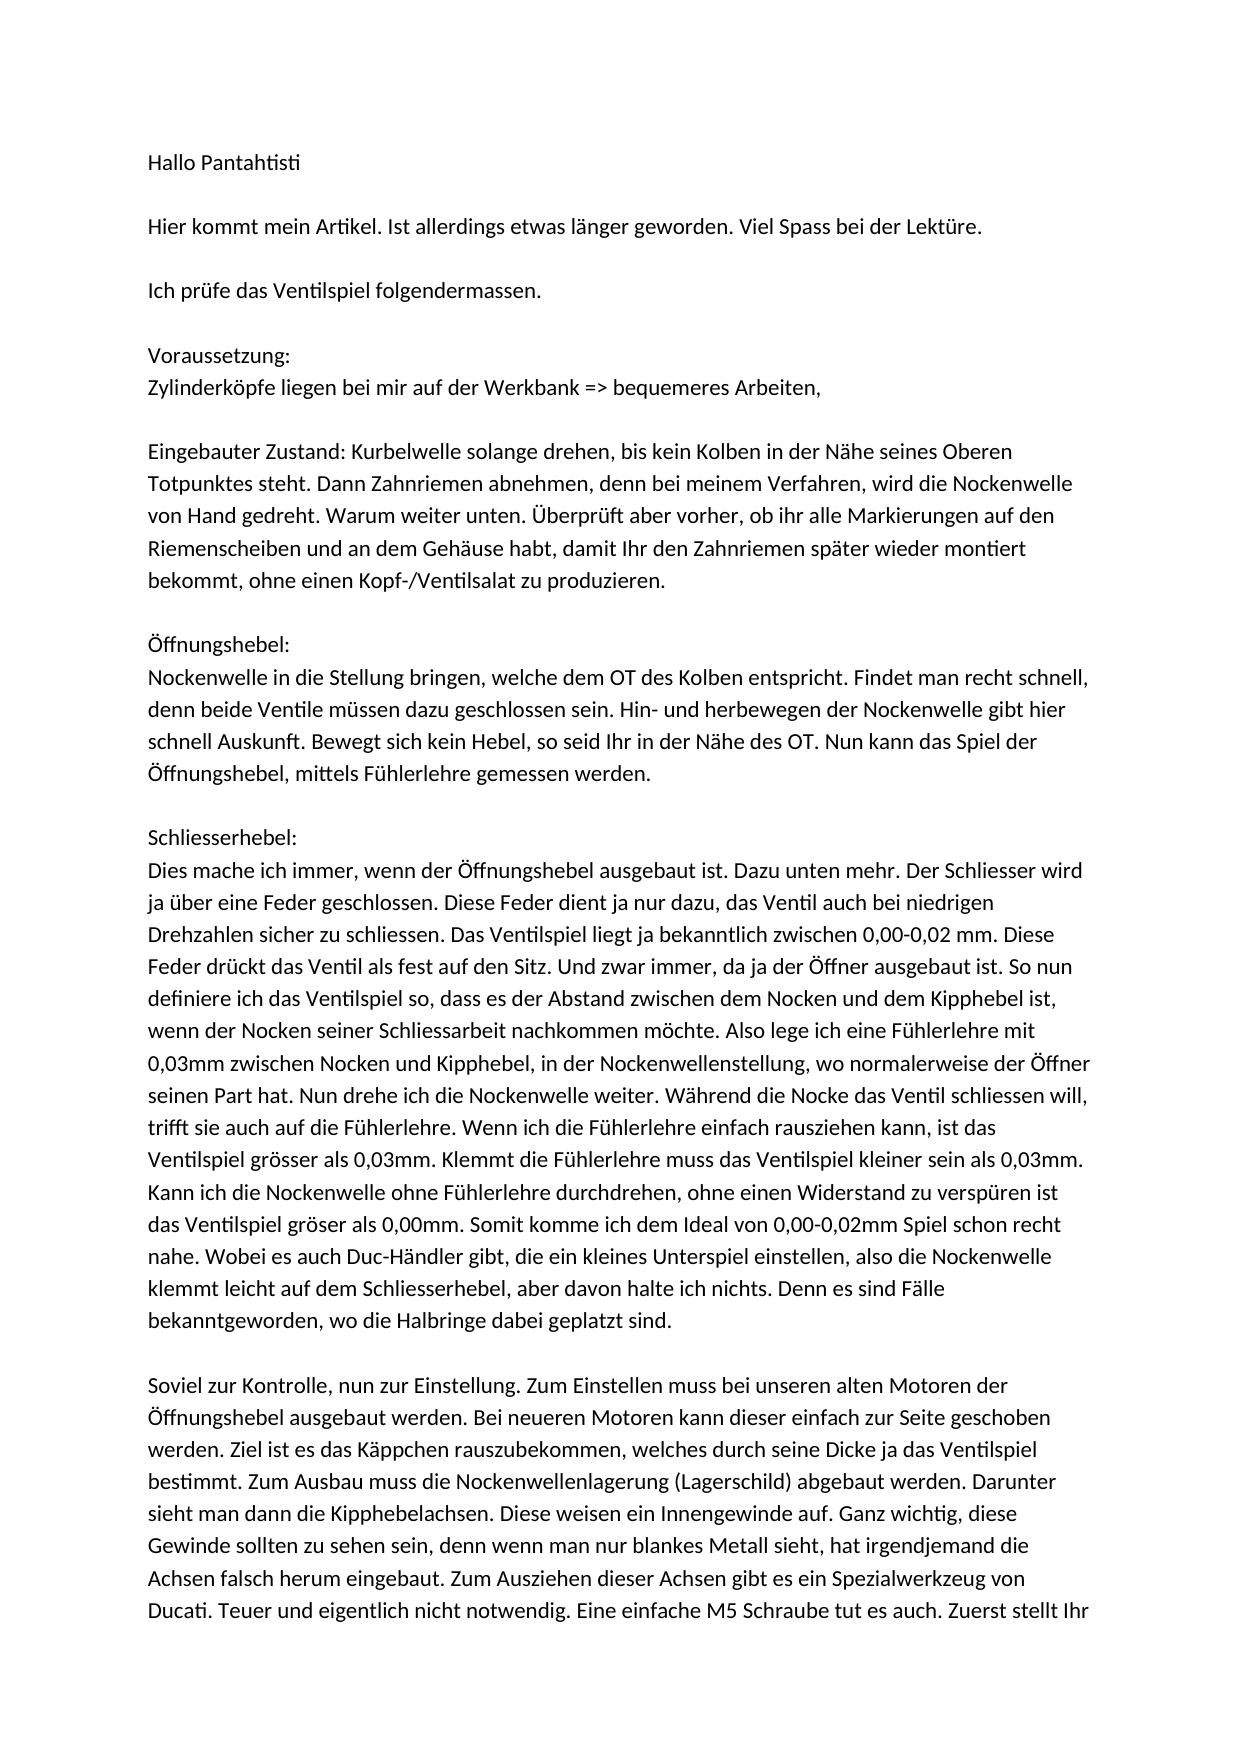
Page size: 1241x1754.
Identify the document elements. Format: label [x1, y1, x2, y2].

text [148, 148, 1093, 1624]
